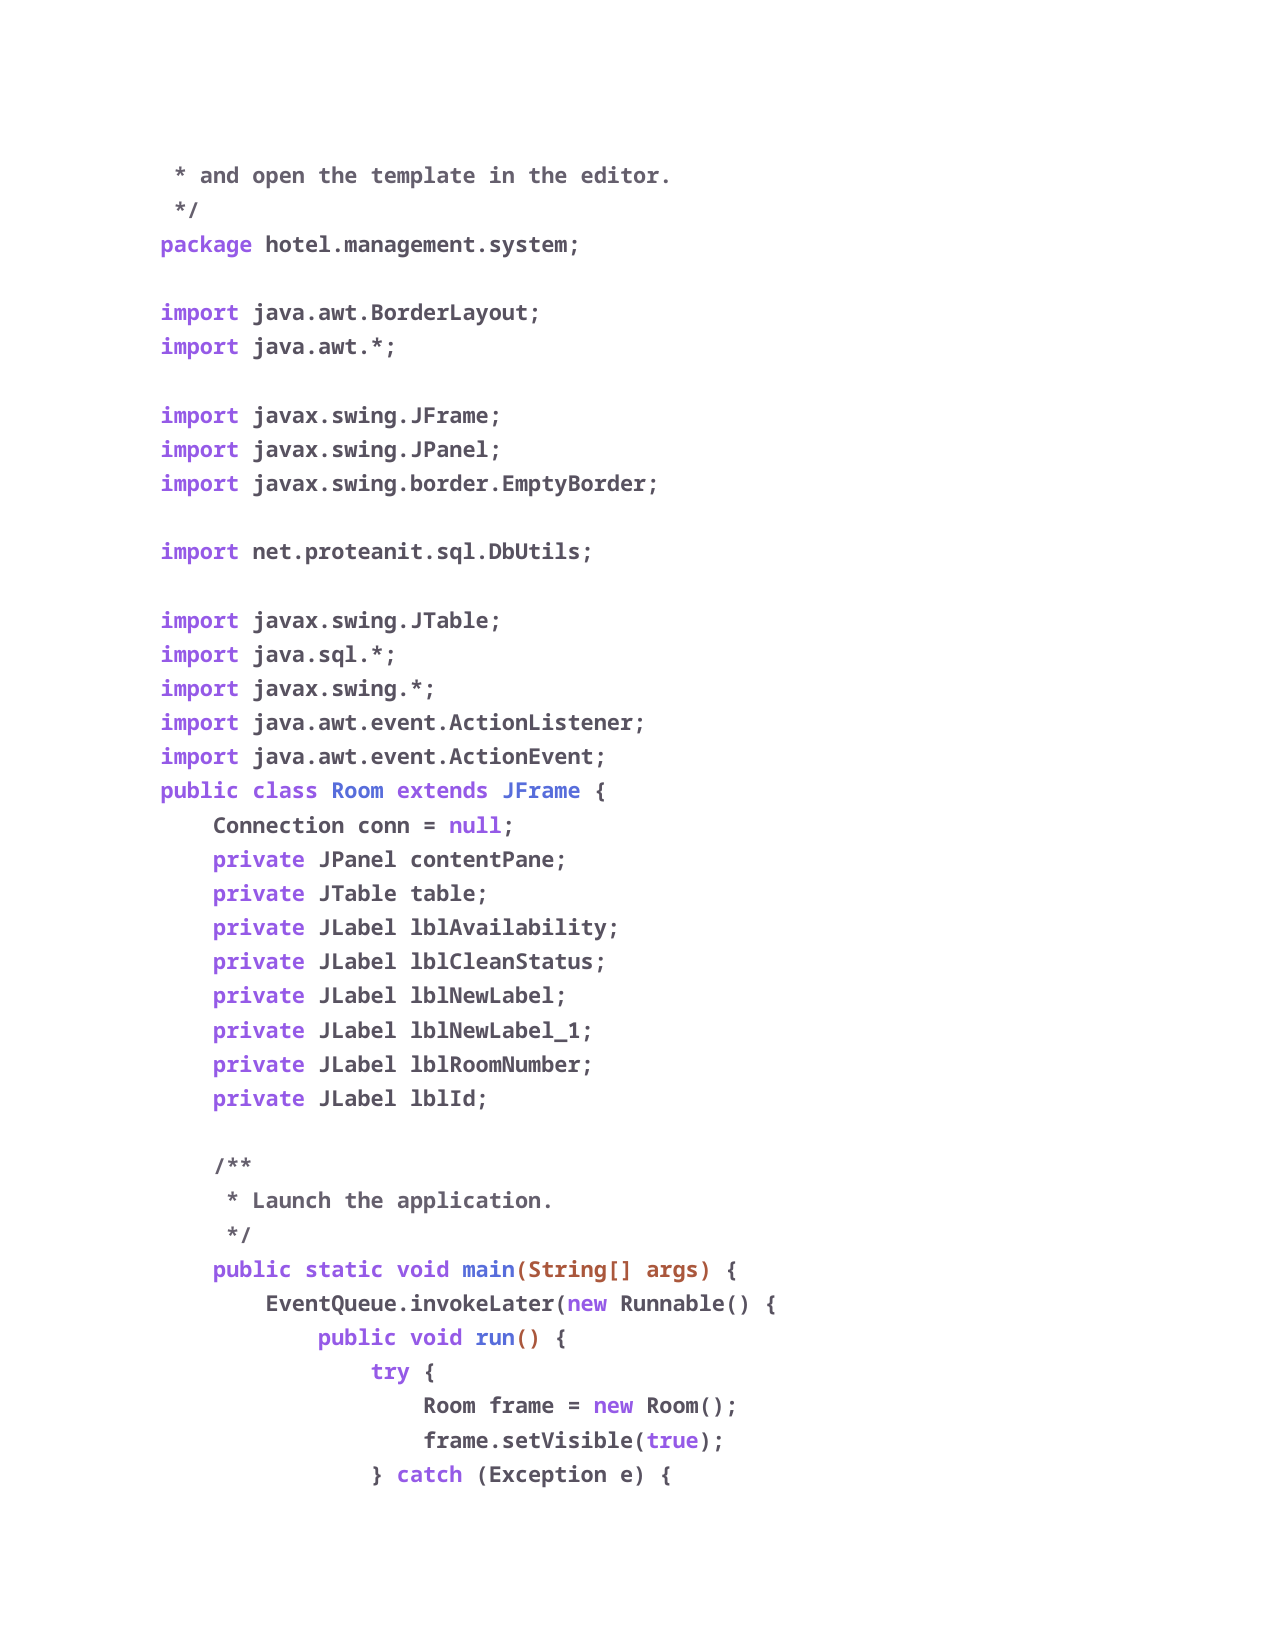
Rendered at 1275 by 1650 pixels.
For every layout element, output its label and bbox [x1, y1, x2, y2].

table_header [150, 150, 1125, 1499]
